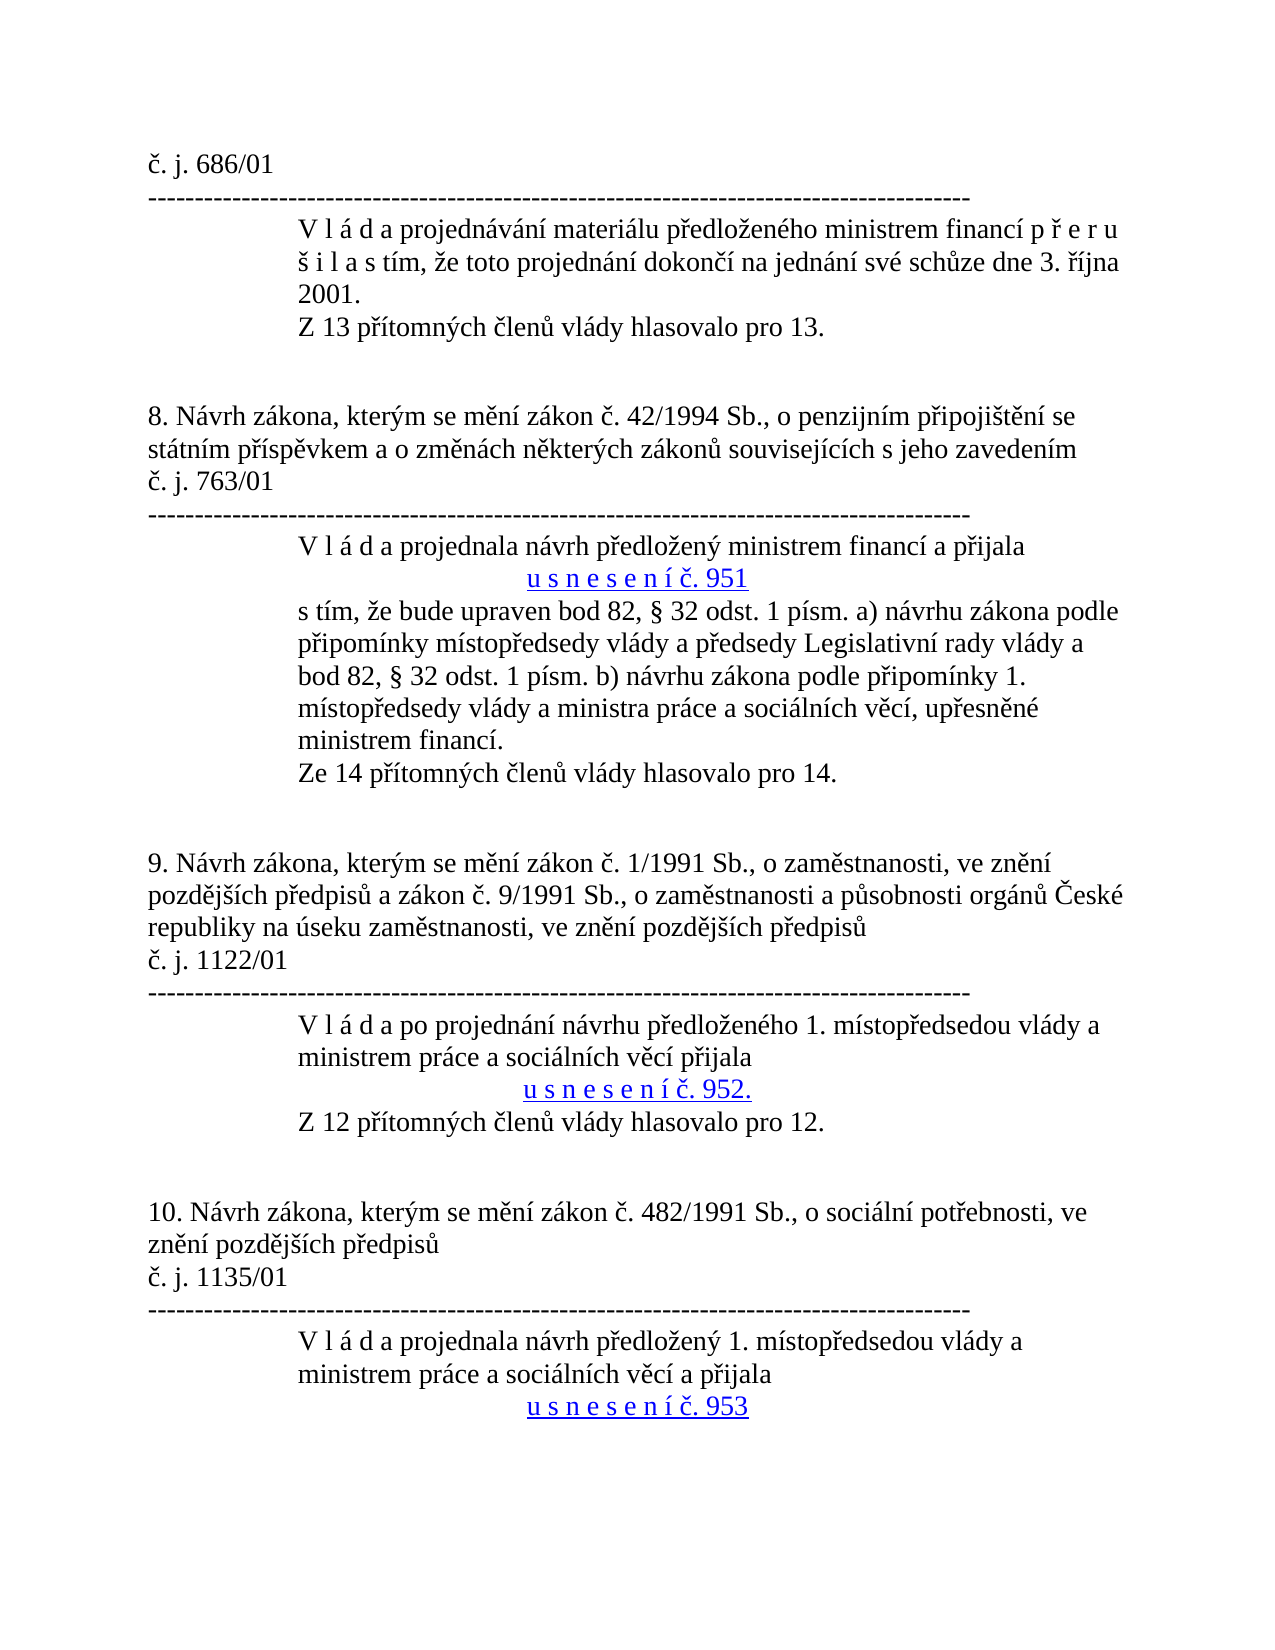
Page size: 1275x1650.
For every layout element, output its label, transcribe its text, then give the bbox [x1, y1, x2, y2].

text u s n e s e n í č. 952. [148, 1072, 1127, 1105]
text Ze 14 přítomných členů vlády hlasovalo pro 14. [298, 756, 1127, 788]
text Z 12 přítomných členů vlády hlasovalo pro 12. [298, 1105, 1127, 1137]
text u s n e s e n í č. 951 [148, 561, 1127, 594]
text V l á d a projednávání materiálu předloženého ministrem financí p ř e r u š i l a s tím, že toto projednání dokončí na jednání své schůze dne 3. října 2001. [298, 212, 1127, 309]
text s tím, že bude upraven bod 82, § 32 odst. 1 písm. a) návrhu zákona podle připomínky místopředsedy vlády a předsedy Legislativní rady vlády a bod 82, § 32 odst. 1 písm. b) návrhu zákona podle připomínky 1. místopředsedy vlády a ministra práce a sociálních věcí, upřesněné ministrem financí. [298, 594, 1127, 756]
text V l á d a po projednání návrhu předloženého 1. místopředsedou vlády a ministrem práce a sociálních věcí přijala [298, 1008, 1127, 1072]
text 9. Návrh zákona, kterým se mění zákon č. 1/1991 Sb., o zaměstnanosti, ve znění pozdějších předpisů a zákon č. 9/1991 Sb., o zaměstnanosti a působnosti orgánů České republiky na úseku zaměstnanosti, ve znění pozdějších předpisů č. j. 1122/01 ---------------------------------------------------------------------------------------- [148, 788, 1127, 1008]
text V l á d a projednala návrh předložený ministrem financí a přijala [298, 529, 1127, 561]
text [148, 148, 1127, 212]
text Z 13 přítomných členů vlády hlasovalo pro 13. [298, 309, 1127, 342]
text V l á d a projednala návrh předložený 1. místopředsedou vlády a ministrem práce a sociálních věcí a přijala [298, 1324, 1127, 1389]
text 10. Návrh zákona, kterým se mění zákon č. 482/1991 Sb., o sociální potřebnosti, ve znění pozdějších předpisů č. j. 1135/01 ---------------------------------------------------------------------------------------- [148, 1137, 1127, 1324]
text 8. Návrh zákona, kterým se mění zákon č. 42/1994 Sb., o penzijním připojištění se státním příspěvkem a o změnách některých zákonů souvisejících s jeho zavedením č. j. 763/01 ---------------------------------------------------------------------------------------- [148, 342, 1127, 529]
text u s n e s e n í č. 953 [148, 1389, 1127, 1422]
